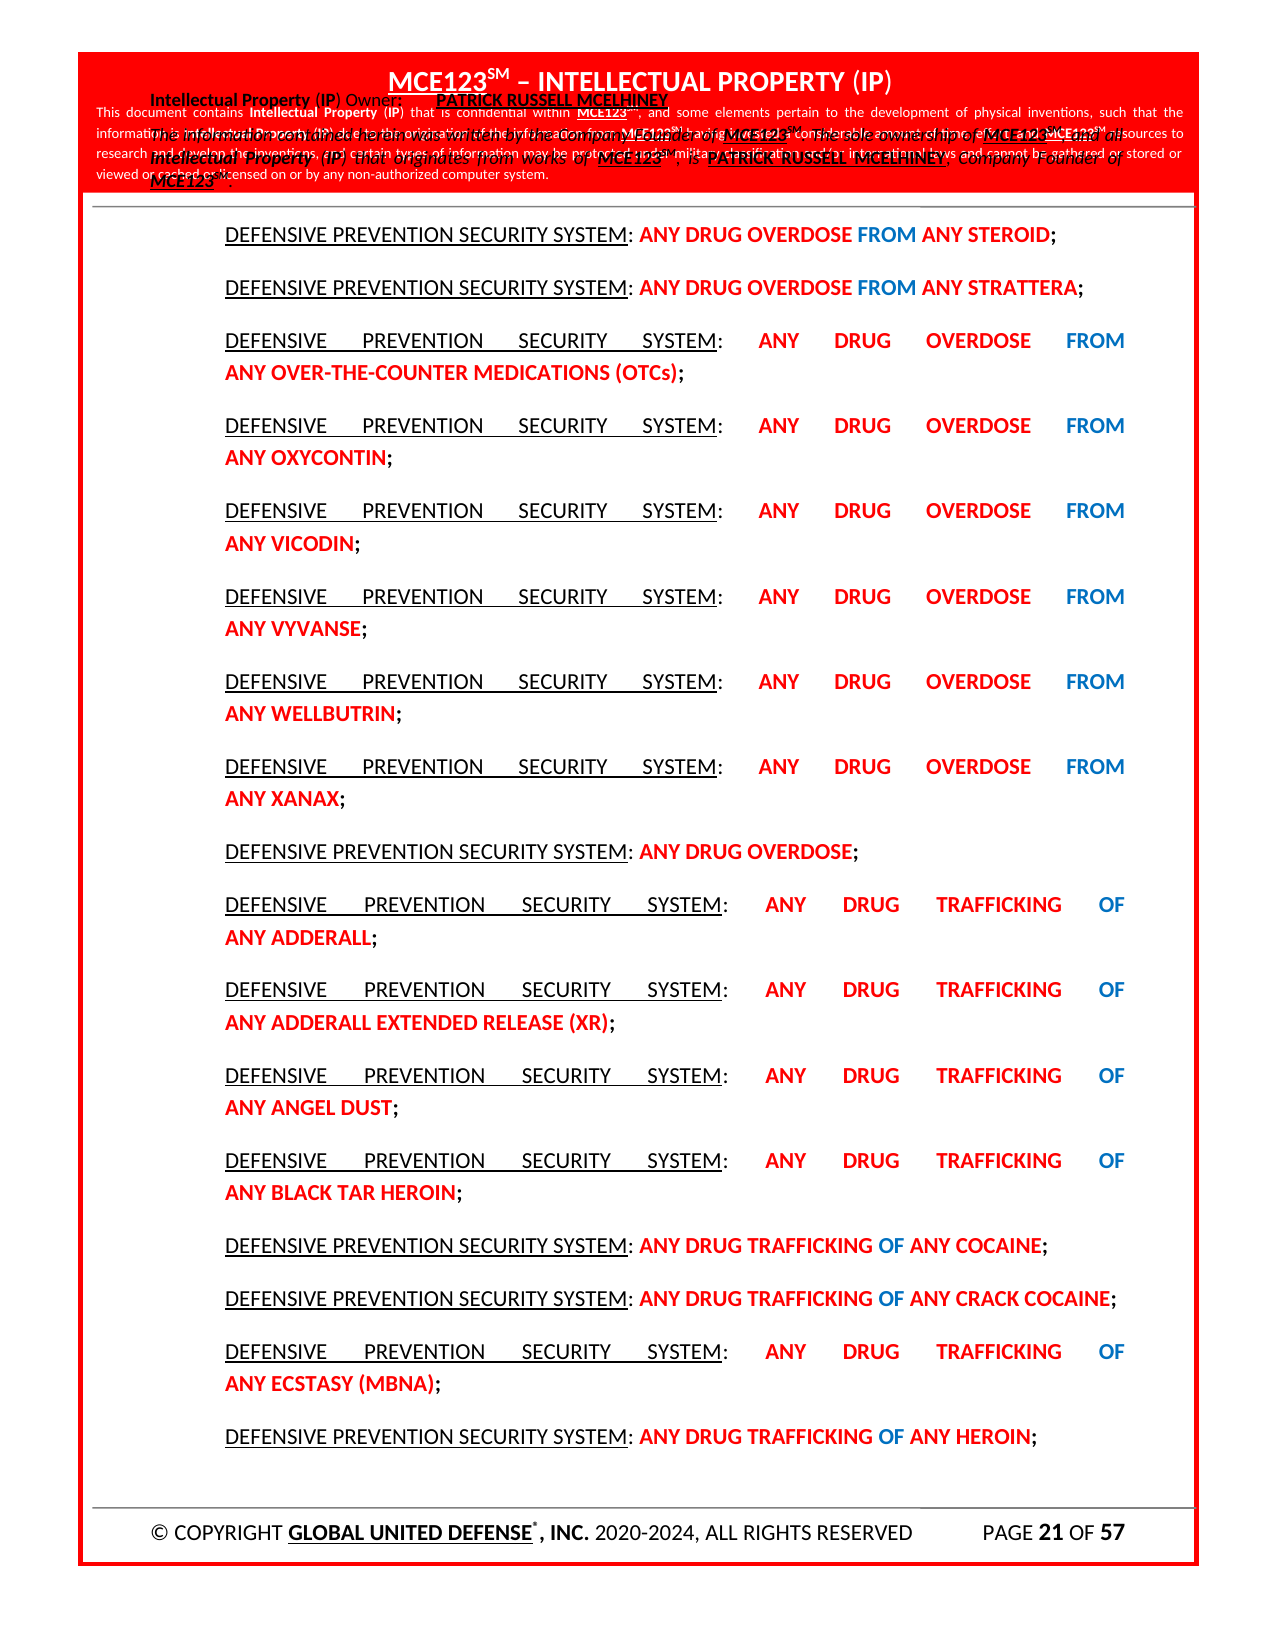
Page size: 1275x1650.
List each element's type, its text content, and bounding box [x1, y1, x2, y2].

text DEFENSIVE PREVENTION SECURITY SYSTEM: ANY DRUG TRAFFICKING OF ANY COCAINE; [225, 1231, 1125, 1259]
text DEFENSIVE PREVENTION SECURITY SYSTEM: ANY DRUG TRAFFICKING OF ANY ECSTASY (MBNA); [225, 1337, 1125, 1397]
text DEFENSIVE PREVENTION SECURITY SYSTEM: ANY DRUG OVERDOSE FROM ANY WELLBUTRIN; [225, 667, 1125, 727]
text DEFENSIVE PREVENTION SECURITY SYSTEM: ANY DRUG OVERDOSE FROM ANY XANAX; [225, 752, 1125, 812]
text DEFENSIVE PREVENTION SECURITY SYSTEM: ANY DRUG OVERDOSE FROM ANY STEROID; [225, 220, 1125, 248]
text DEFENSIVE PREVENTION SECURITY SYSTEM: ANY DRUG OVERDOSE FROM ANY VICODIN; [225, 497, 1125, 557]
text DEFENSIVE PREVENTION SECURITY SYSTEM: ANY DRUG TRAFFICKING OF ANY ADDERALL EXTENDED RELEASE (XR); [225, 976, 1125, 1036]
text DEFENSIVE PREVENTION SECURITY SYSTEM: ANY DRUG OVERDOSE; [225, 837, 1125, 865]
text DEFENSIVE PREVENTION SECURITY SYSTEM: ANY DRUG TRAFFICKING OF ANY ANGEL DUST; [225, 1061, 1125, 1121]
text DEFENSIVE PREVENTION SECURITY SYSTEM: ANY DRUG OVERDOSE FROM ANY VYVANSE; [225, 582, 1125, 642]
text DEFENSIVE PREVENTION SECURITY SYSTEM: ANY DRUG TRAFFICKING OF ANY BLACK TAR HEROIN; [225, 1146, 1125, 1206]
text DEFENSIVE PREVENTION SECURITY SYSTEM: ANY DRUG TRAFFICKING OF ANY CRACK COCAINE; [225, 1284, 1125, 1312]
text DEFENSIVE PREVENTION SECURITY SYSTEM: ANY DRUG OVERDOSE FROM ANY OVER-THE-COUNTER MEDICATIONS (OTCs); [225, 326, 1125, 386]
text DEFENSIVE PREVENTION SECURITY SYSTEM: ANY DRUG OVERDOSE FROM ANY OXYCONTIN; [225, 411, 1125, 472]
text DEFENSIVE PREVENTION SECURITY SYSTEM: ANY DRUG TRAFFICKING OF ANY HEROIN; [225, 1422, 1125, 1451]
text DEFENSIVE PREVENTION SECURITY SYSTEM: ANY DRUG OVERDOSE FROM ANY STRATTERA; [225, 273, 1125, 301]
text DEFENSIVE PREVENTION SECURITY SYSTEM: ANY DRUG TRAFFICKING OF ANY ADDERALL; [225, 890, 1125, 951]
